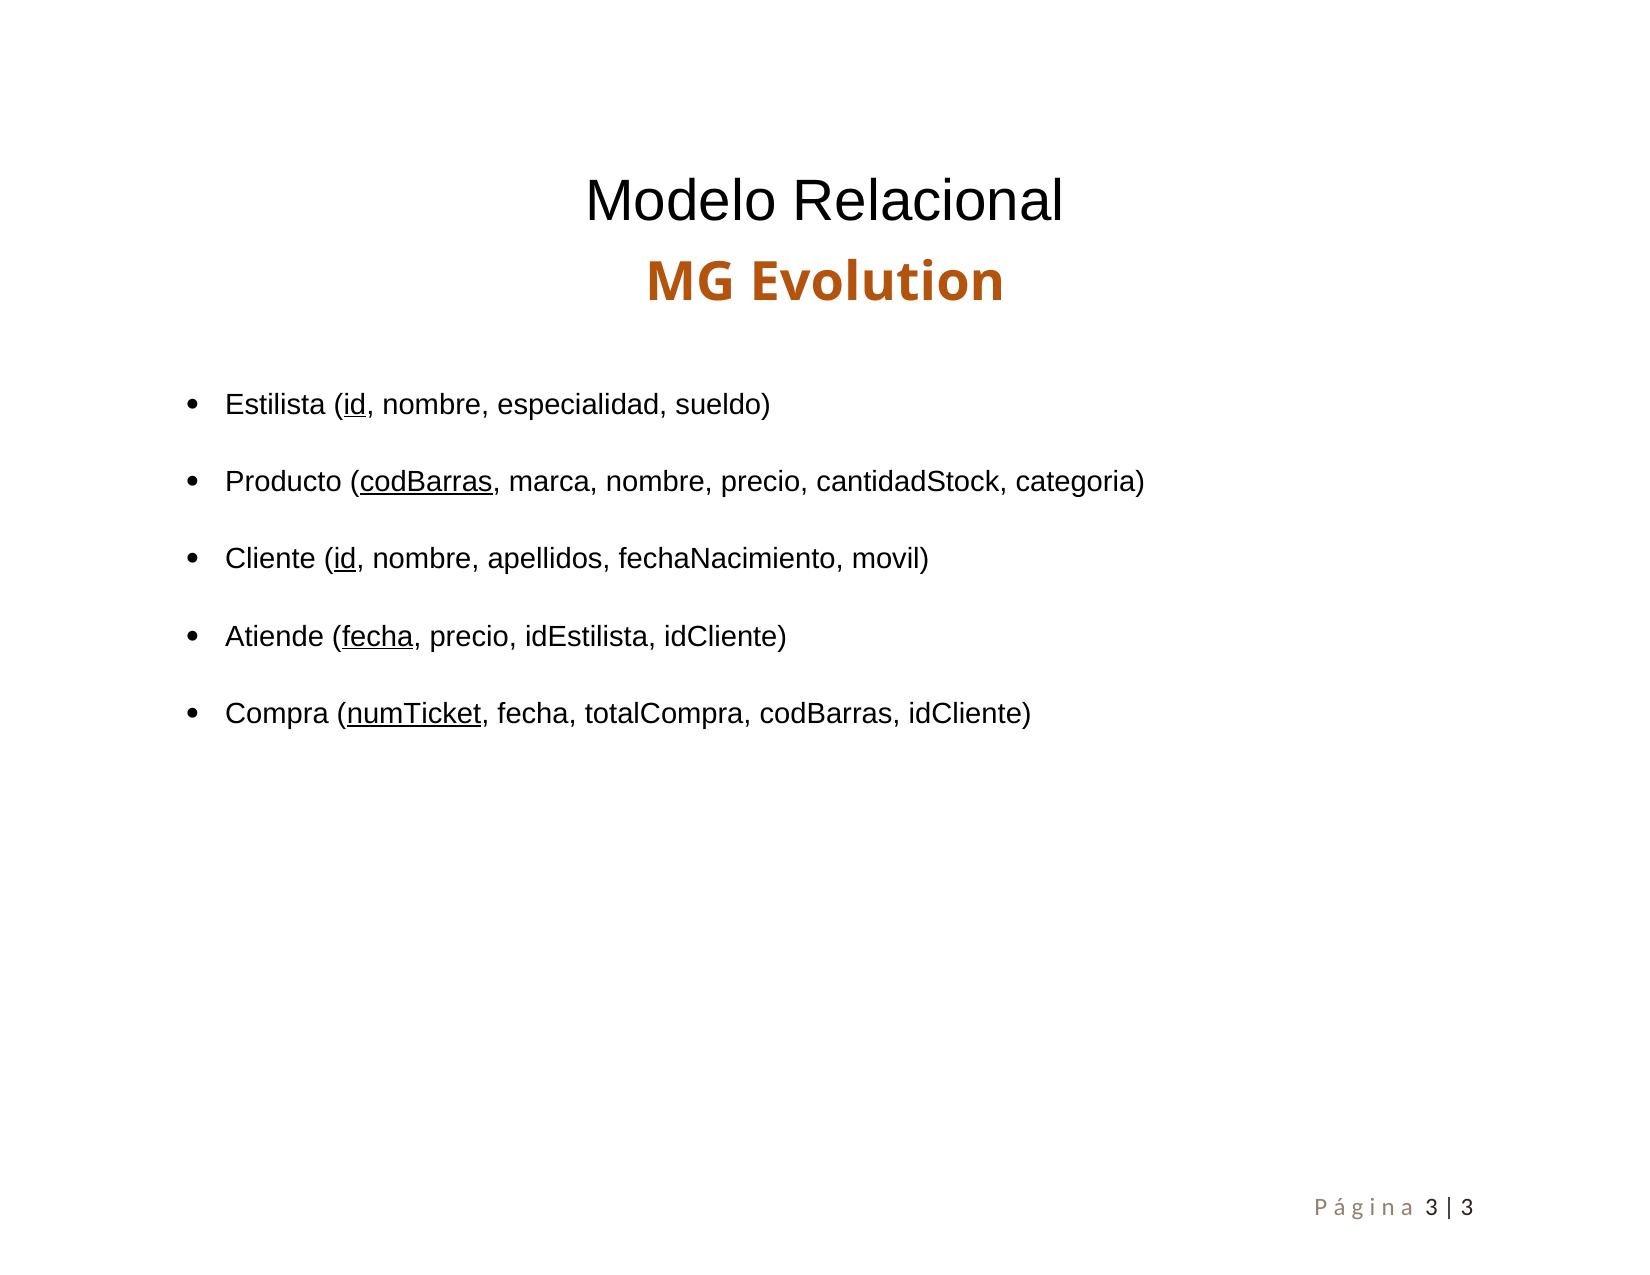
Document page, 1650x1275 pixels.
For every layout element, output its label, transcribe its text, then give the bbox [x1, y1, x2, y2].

list Cliente (id, nombre, apellidos, fechaNacimiento, movil) [187, 541, 1500, 575]
list Estilista (id, nombre, especialidad, sueldo) [187, 387, 1500, 421]
list Atiende (fecha, precio, idEstilista, idCliente) [187, 619, 1500, 652]
list Producto (codBarras, marca, nombre, precio, cantidadStock, categoria) [187, 464, 1500, 498]
title MG Evolution [150, 243, 1500, 316]
text Modelo Relacional [150, 166, 1500, 233]
list Compra (numTicket, fecha, totalCompra, codBarras, idCliente) [187, 696, 1500, 730]
